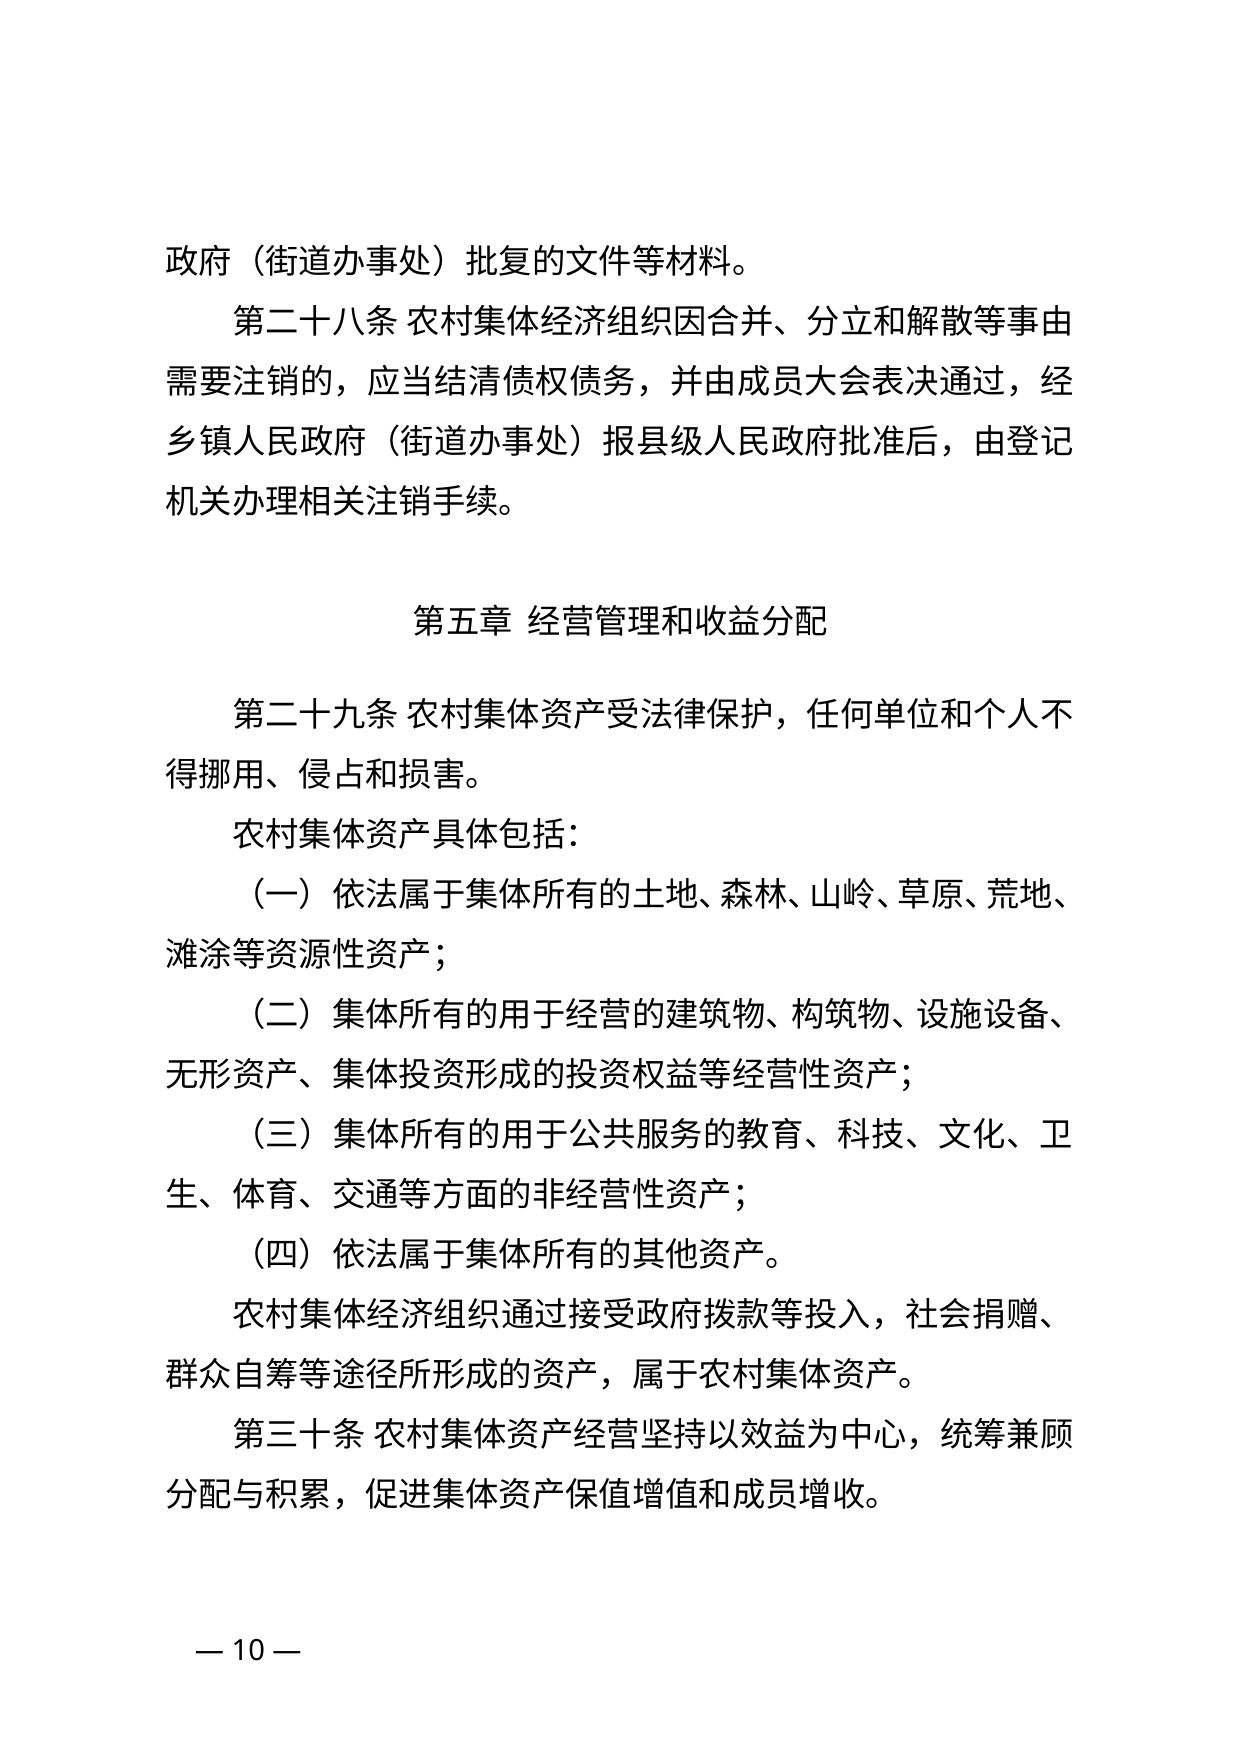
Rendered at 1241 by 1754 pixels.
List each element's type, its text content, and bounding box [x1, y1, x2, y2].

text （二）集体所有的用于经营的建筑物、构筑物、设施设备、无形资产、集体投资形成的投资权益等经营性资产； [165, 798, 1075, 918]
text 农村集体资产具体包括： [165, 618, 1075, 678]
text 农村集体经济组织通过接受政府拨款等投入，社会捐赠、群众自筹等途径所形成的资产，属于农村集体资产。 [165, 1098, 1075, 1218]
text （四）依法属于集体所有的其他资产。 [165, 1038, 1075, 1098]
text 第五章 经营管理和收益分配 [165, 406, 1075, 466]
text 第二十九条 农村集体资产受法律保护，任何单位和个人不得挪用、侵占和损害。 [165, 498, 1075, 618]
text （三）集体所有的用于公共服务的教育、科技、文化、卫生、体育、交通等方面的非经营性资产； [165, 918, 1075, 1038]
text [165, 1338, 1075, 1518]
text 第三十条 农村集体资产经营坚持以效益为中心，统筹兼顾分配与积累，促进集体资产保值增值和成员增收。 [165, 1218, 1075, 1338]
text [165, 226, 1075, 346]
text （一）依法属于集体所有的土地、森林、山岭、草原、荒地、滩涂等资源性资产； [165, 678, 1075, 798]
